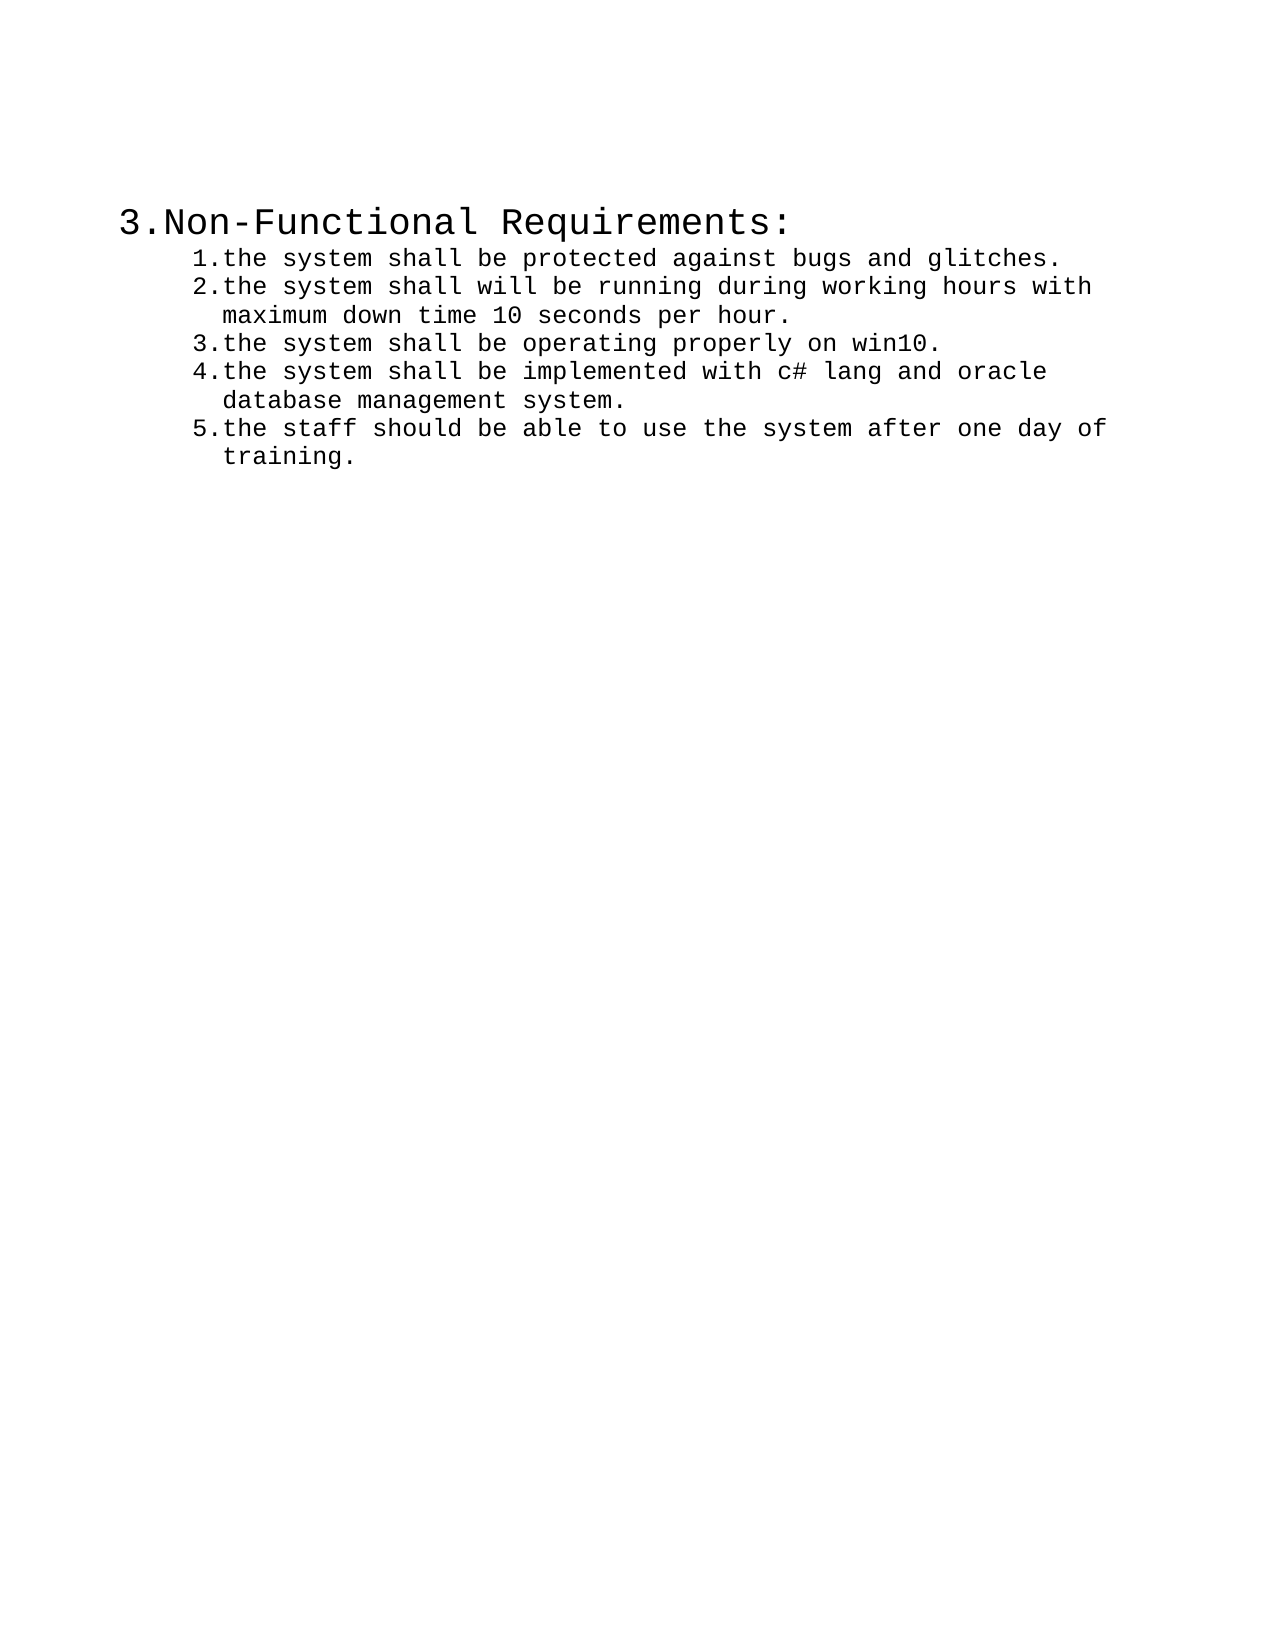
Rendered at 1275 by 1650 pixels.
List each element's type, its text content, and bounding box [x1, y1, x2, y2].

text 3.the system shall be operating properly on win10. [118, 331, 1157, 359]
text 2.the system shall will be running during working hours with maximum down time 10 seconds per hour. [118, 274, 1157, 331]
text 3.Non-Functional Requirements: [118, 203, 1157, 246]
text 5.the staff should be able to use the system after one day of training. [118, 416, 1157, 472]
text 4.the system shall be implemented with c# lang and oracle database management system. [118, 359, 1157, 416]
text 1.the system shall be protected against bugs and glitches. [118, 246, 1157, 274]
